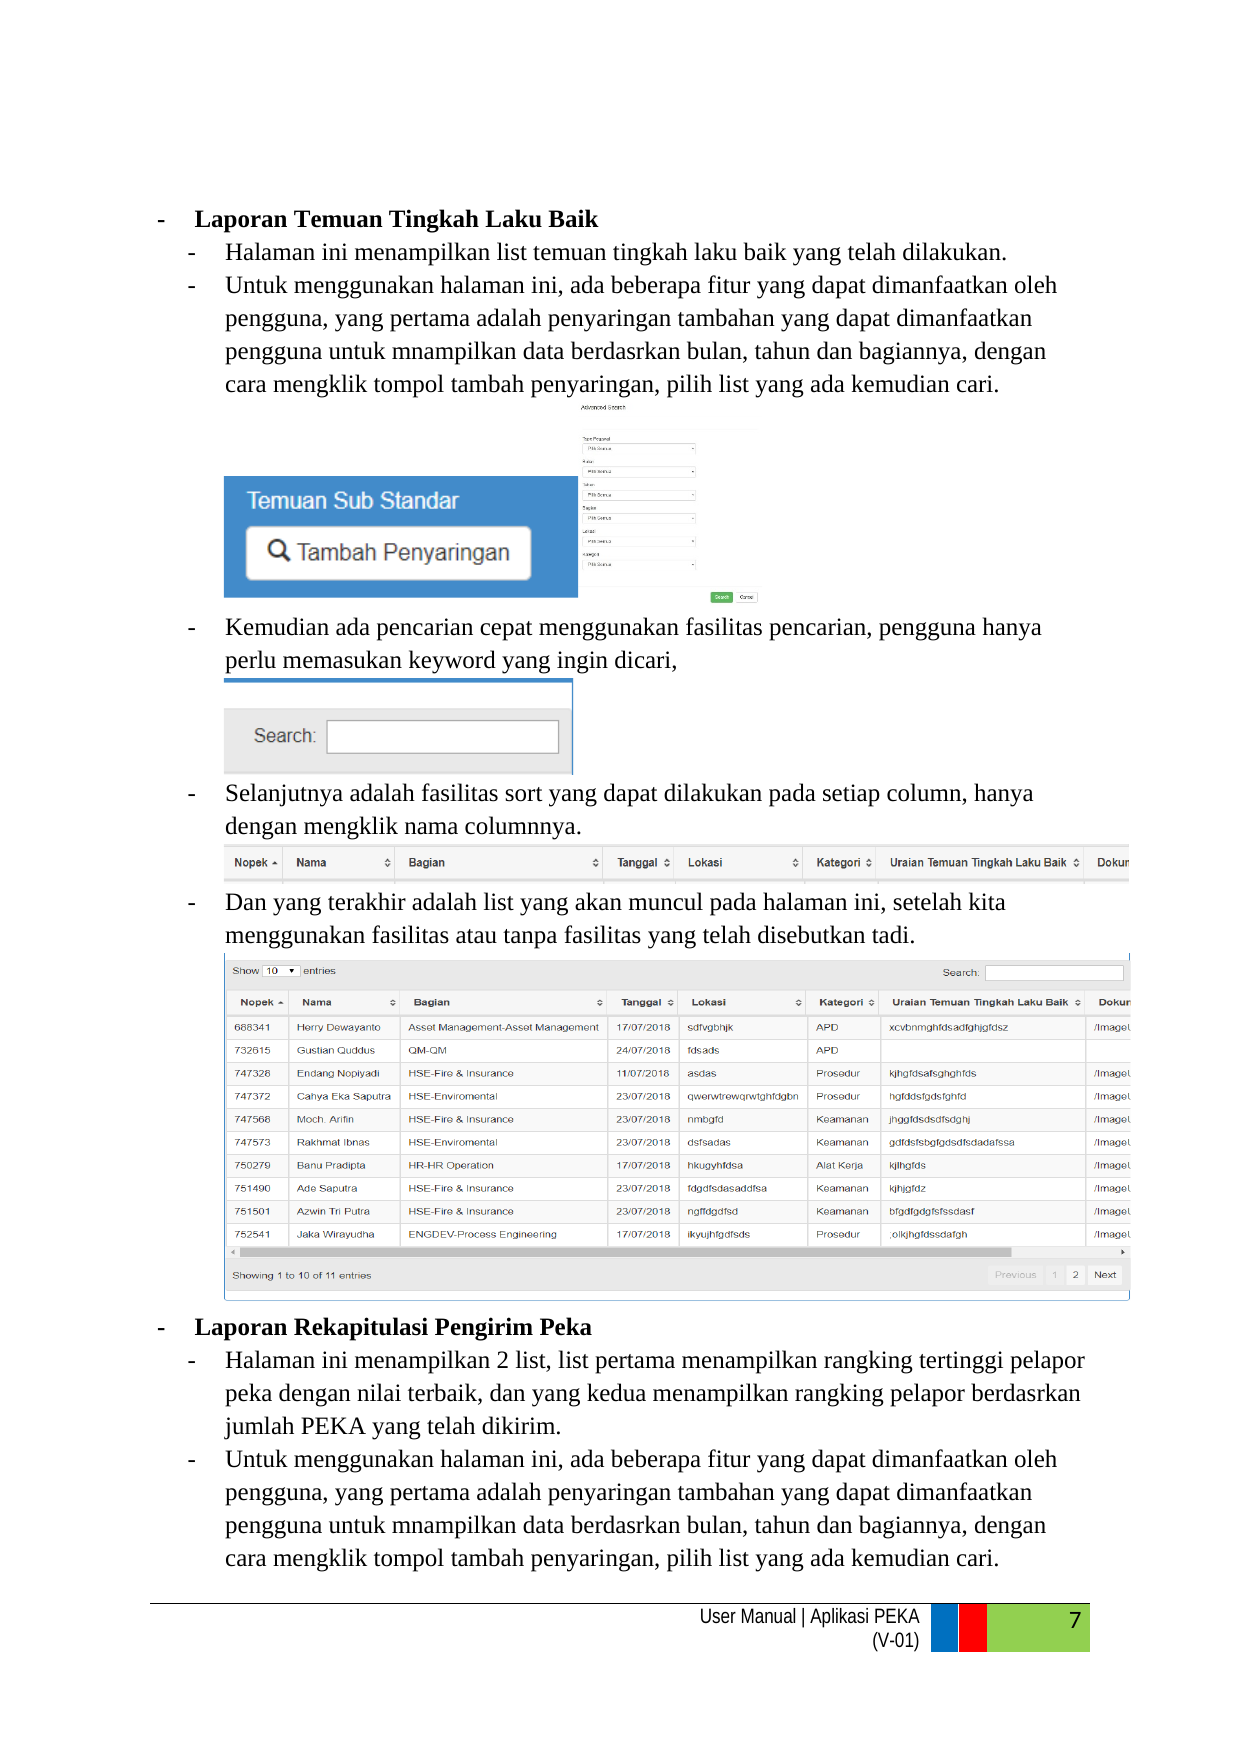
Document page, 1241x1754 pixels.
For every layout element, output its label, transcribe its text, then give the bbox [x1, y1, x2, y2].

list Untuk menggunakan halaman ini, ada beberapa fitur yang dapat dimanfaatkan oleh pengguna, yang pertama adalah penyaringan tambahan yang dapat dimanfaatkan pengguna untuk mnampilkan data berdasrkan bulan, tahun dan bagiannya, dengan cara mengklik tompol tambah penyaringan, pilih list yang ada kemudian cari. [187, 270, 1090, 398]
picture [223, 402, 763, 608]
list Selanjutnya adalah fasilitas sort yang dapat dilakukan pada setiap column, hanya dengan mengklik nama columnnya. [187, 778, 1090, 840]
picture [223, 678, 579, 775]
picture [223, 953, 1137, 1308]
list Untuk menggunakan halaman ini, ada beberapa fitur yang dapat dimanfaatkan oleh pengguna, yang pertama adalah penyaringan tambahan yang dapat dimanfaatkan pengguna untuk mnampilkan data berdasrkan bulan, tahun dan bagiannya, dengan cara mengklik tompol tambah penyaringan, pilih list yang ada kemudian cari. [187, 1444, 1090, 1572]
list Kemudian ada pencarian cepat menggunakan fasilitas pencarian, pengguna hanya perlu memasukan keyword yang ingin dicari, [187, 612, 1090, 674]
list Laporan Temuan Tingkah Laku Baik [157, 204, 1090, 233]
list Dan yang terakhir adalah list yang akan muncul pada halaman ini, setelah kita menggunakan fasilitas atau tanpa fasilitas yang telah disebutkan tadi. [187, 887, 1090, 949]
picture [223, 844, 1131, 884]
list Halaman ini menampilkan 2 list, list pertama menampilkan rangking tertinggi pelapor peka dengan nilai terbaik, dan yang kedua menampilkan rangking pelapor berdasrkan jumlah PEKA yang telah dikirim. [187, 1345, 1090, 1440]
list Halaman ini menampilkan list temuan tingkah laku baik yang telah dilakukan. [187, 237, 1090, 266]
list Laporan Rekapitulasi Pengirim Peka [157, 1312, 1090, 1341]
